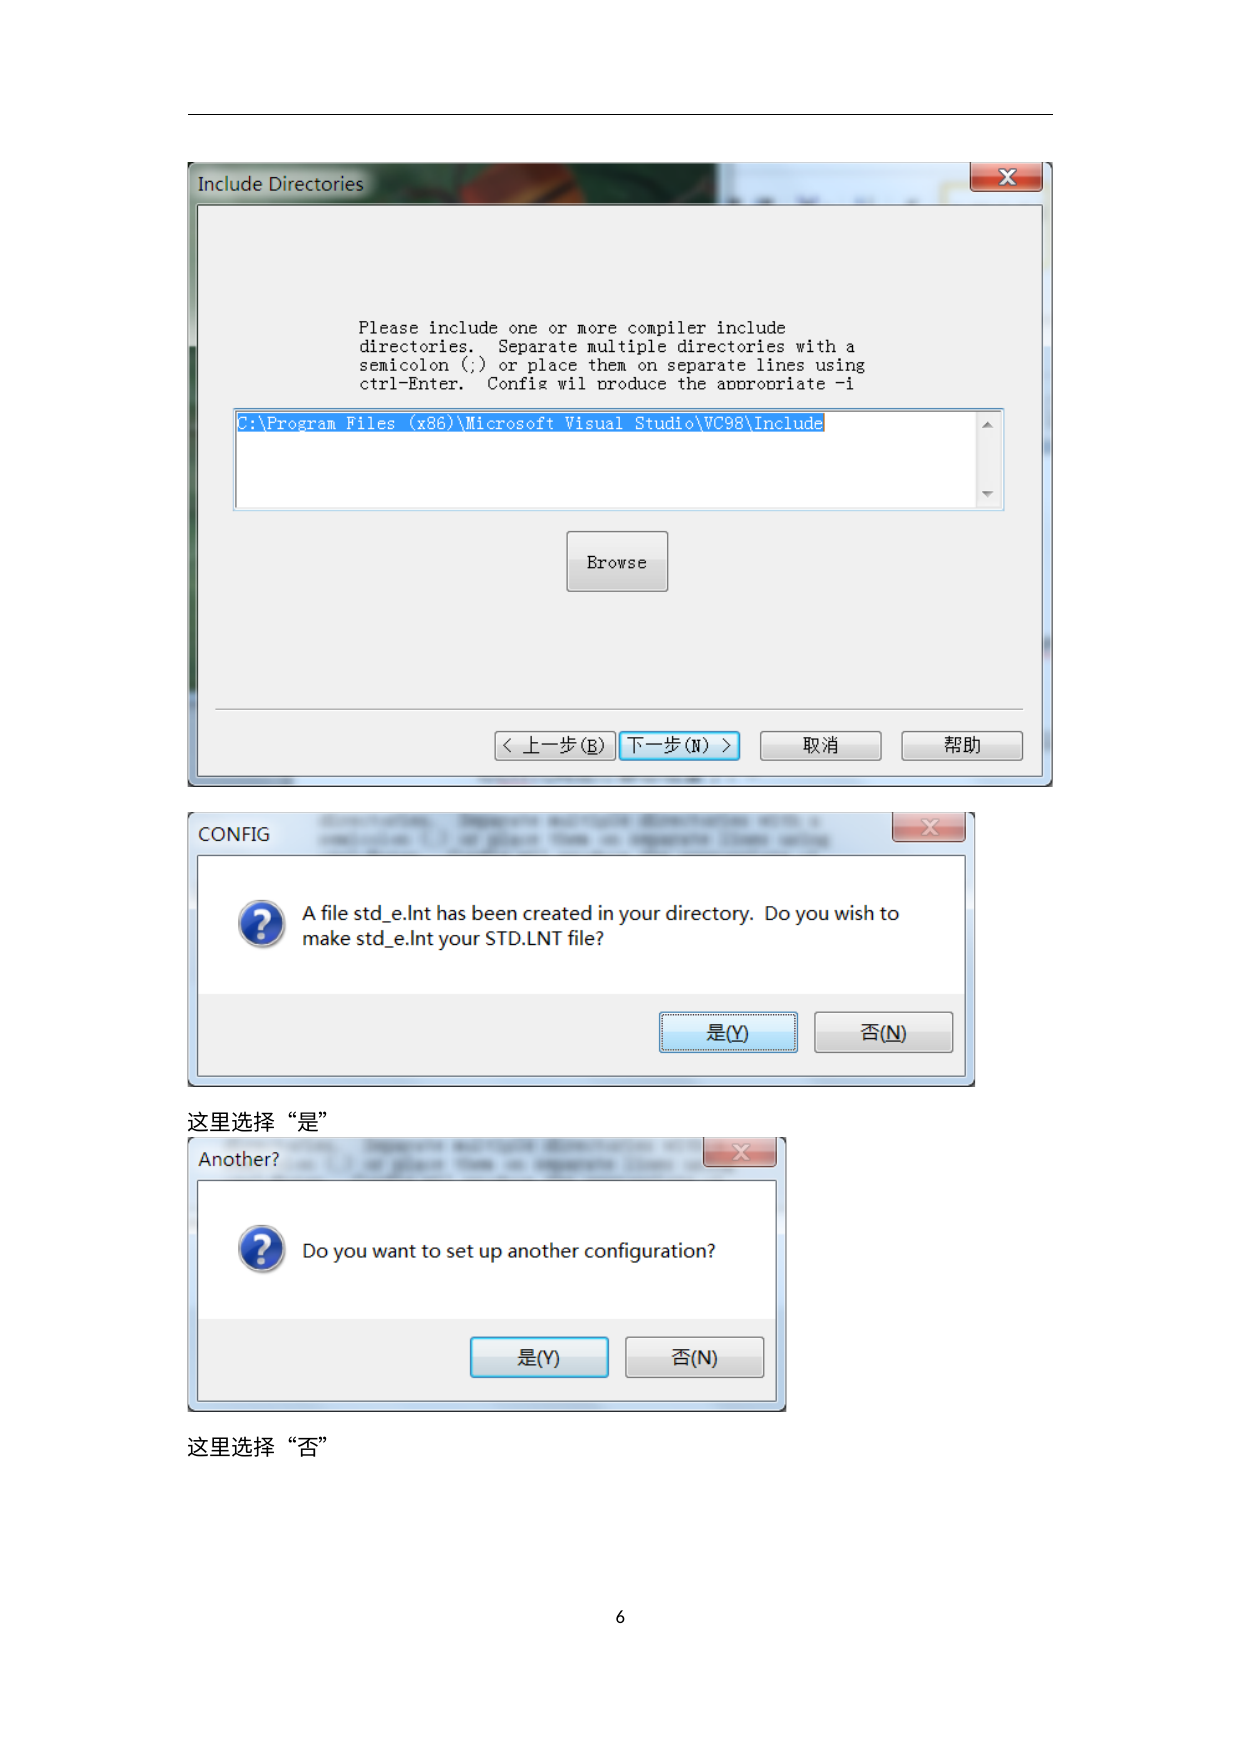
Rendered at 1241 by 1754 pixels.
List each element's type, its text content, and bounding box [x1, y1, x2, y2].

text 这里选择“否” [187, 1429, 1053, 1462]
text 这里选择“是” [187, 1104, 1053, 1137]
picture [187, 1137, 787, 1412]
picture [187, 812, 976, 1087]
picture [187, 162, 1053, 787]
